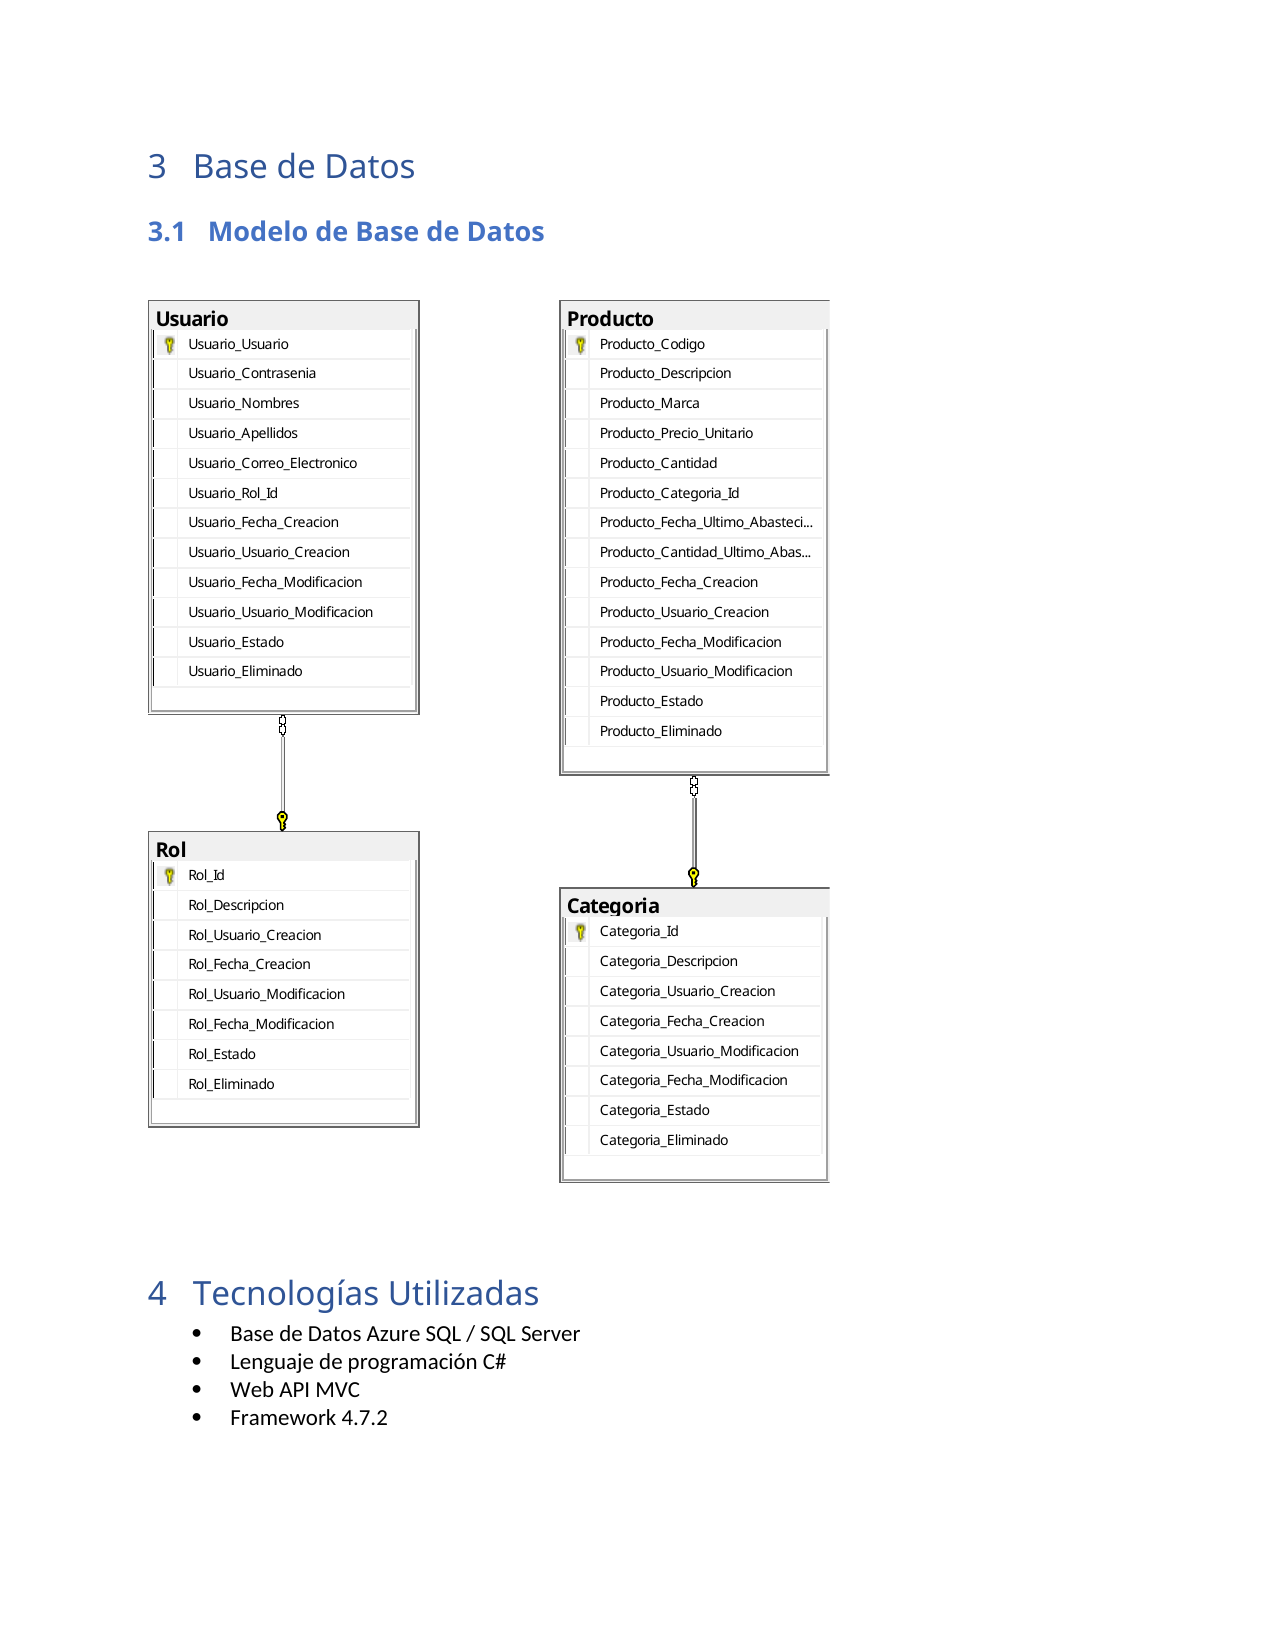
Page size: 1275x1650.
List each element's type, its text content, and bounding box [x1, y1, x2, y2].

list Framework 4.7.2 [193, 1403, 1127, 1431]
subtitle Tecnologías Utilizadas [148, 1270, 1127, 1315]
list Web API MVC [193, 1375, 1127, 1403]
list Base de Datos Azure SQL / SQL Server [193, 1319, 1127, 1347]
subtitle Modelo de Base de Datos [148, 213, 1127, 250]
list Lenguaje de programación C# [193, 1347, 1127, 1375]
subtitle Base de Datos [148, 143, 1127, 188]
